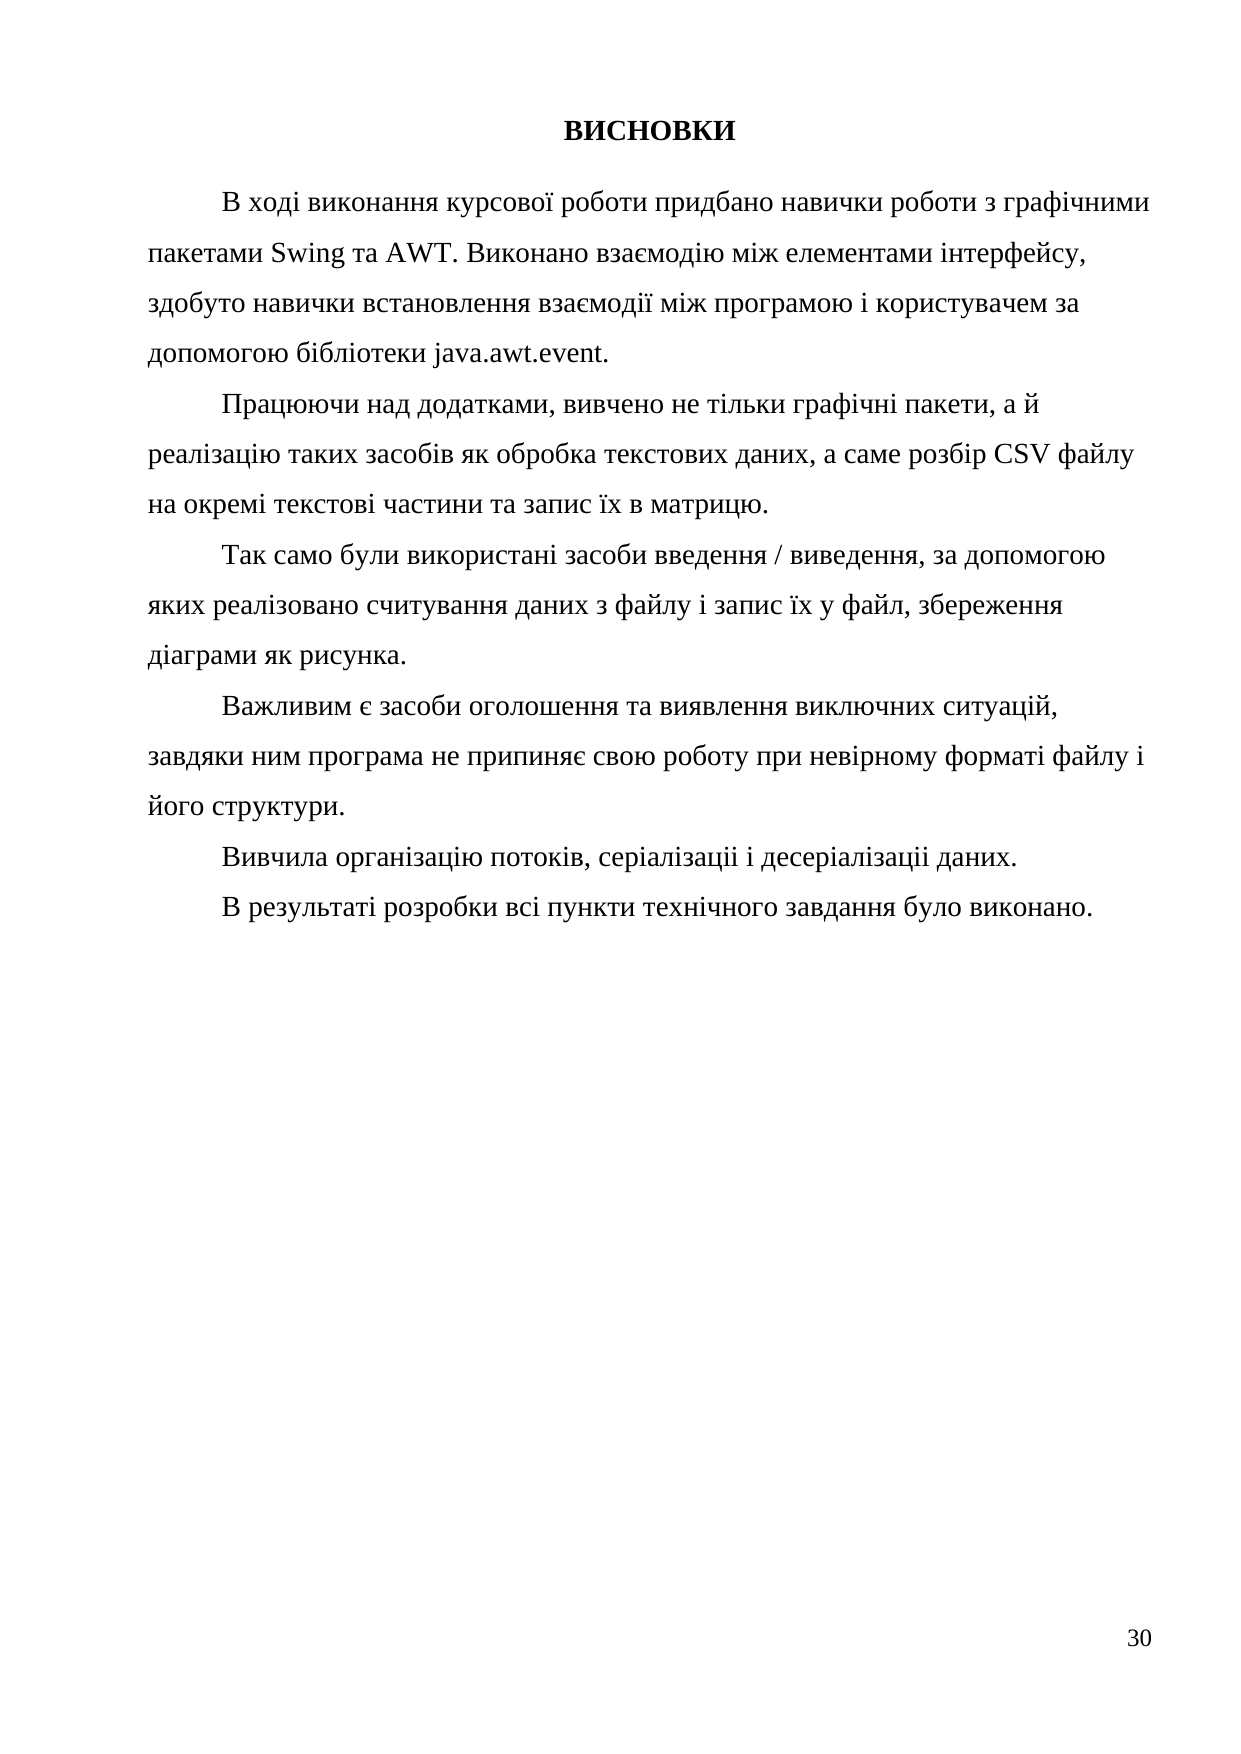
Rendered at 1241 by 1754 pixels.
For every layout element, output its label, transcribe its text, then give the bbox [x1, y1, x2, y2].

text В ході виконання курсової роботи придбано навички роботи з графічними пакетами Swing та AWT. Виконано взаємодію між елементами інтерфейсу, здобуто навички встановлення взаємодії між програмою і користувачем за допомогою бібліотеки java.awt.event. [148, 184, 1152, 369]
text Працюючи над додатками, вивчено не тільки графічні пакети, а й реалізацію таких засобів як обробка текстових даних, а саме розбір CSV файлу на окремі текстові частини та запис їх в матрицю. [148, 386, 1152, 520]
text Так само були використані засоби введення / виведення, за допомогою яких реалізовано считування даних з файлу і запис їх у файл, збереження діаграми як рисунка. [148, 537, 1152, 671]
text В результаті розробки всі пункти технічного завдання було виконано. [148, 889, 1152, 922]
text Важливим є засоби оголошення та виявлення виключних ситуацій, завдяки ним програма не припиняє свою роботу при невірному форматі файлу і його структури. [148, 688, 1152, 822]
text Вивчила організацію потоків, серіалізаціі і десеріалізаціі даних. [148, 839, 1152, 872]
text ВИСНОВКИ [148, 113, 1152, 147]
